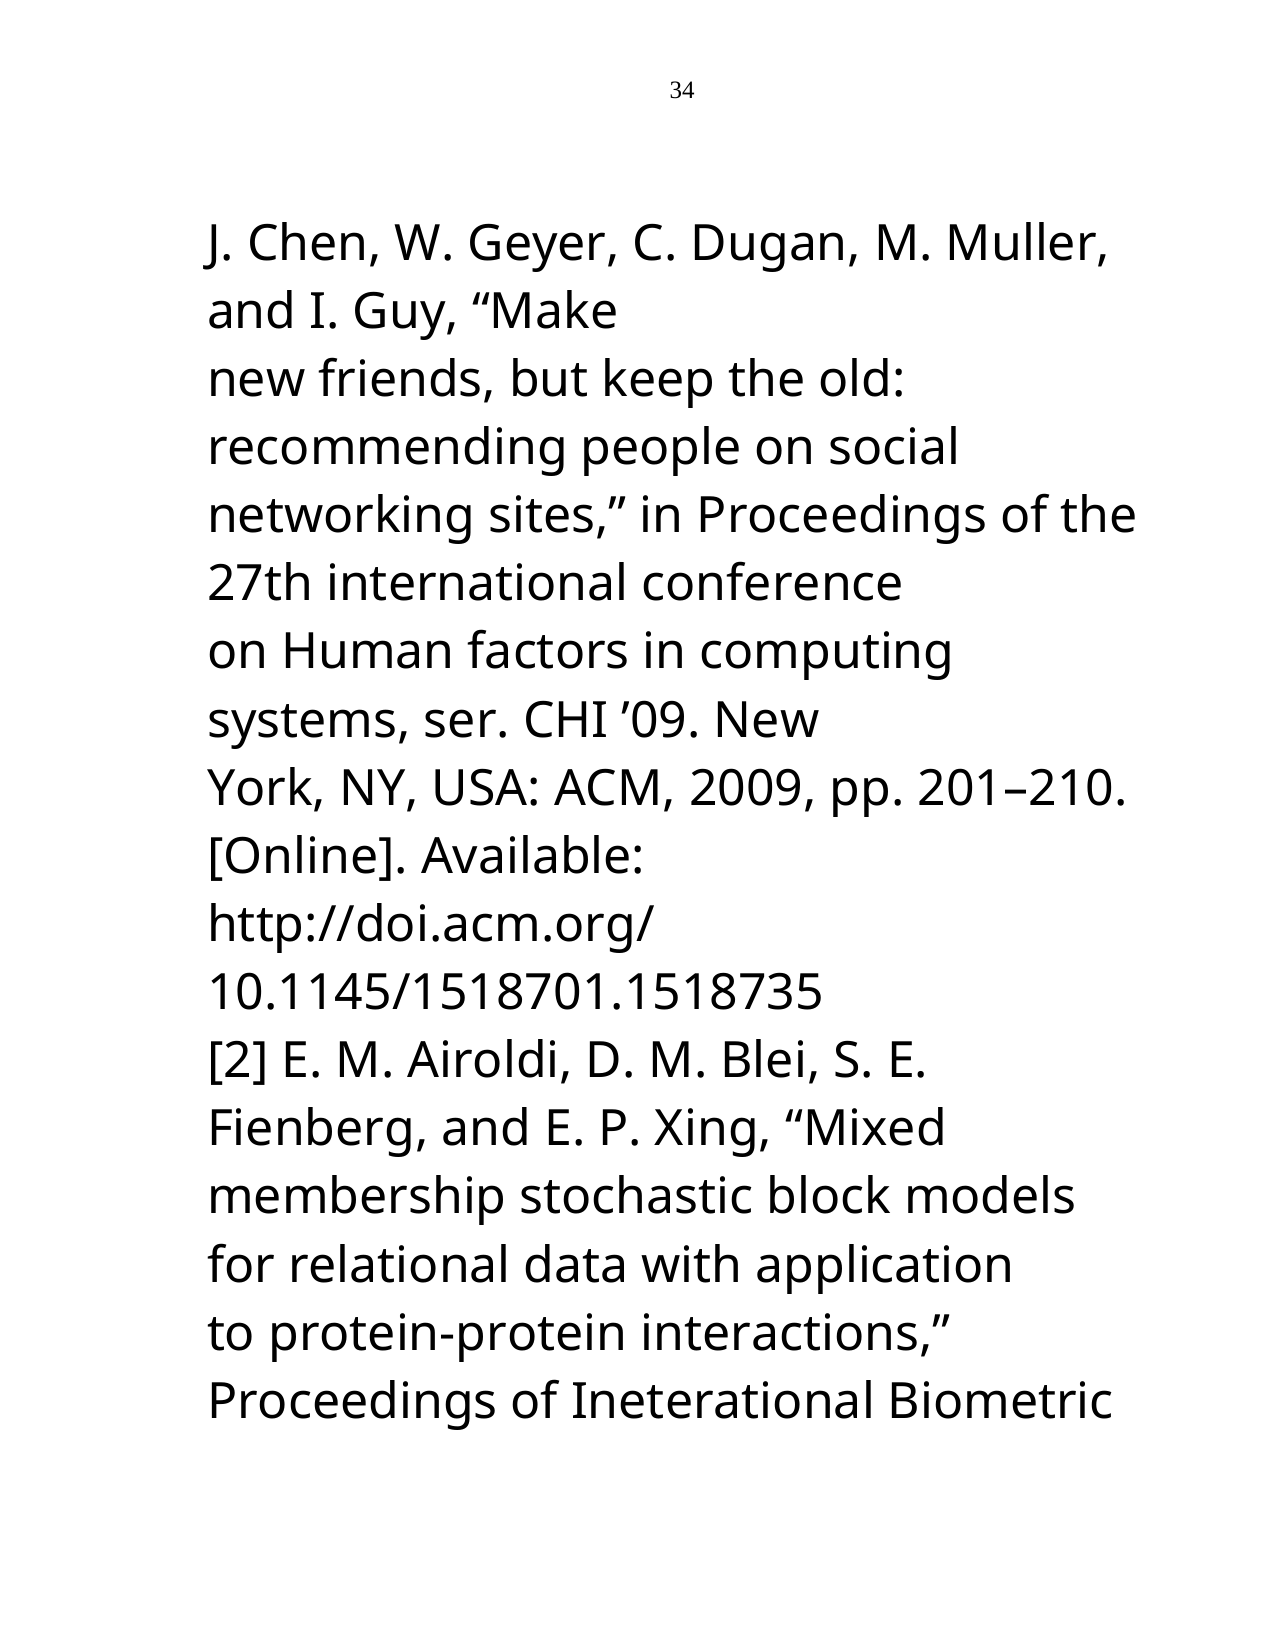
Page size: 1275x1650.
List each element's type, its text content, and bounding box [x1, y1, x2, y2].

text on Human factors in computing systems, ser. CHI ’09. New [207, 616, 1157, 752]
text York, NY, USA: ACM, 2009, pp. 201–210. [Online]. Available: [207, 752, 1157, 888]
text J. Chen, W. Geyer, C. Dugan, M. Muller, and I. Guy, “Make [207, 207, 1157, 343]
text membership stochastic block models for relational data with application [207, 1161, 1157, 1297]
text http://doi.acm.org/10.1145/1518701.1518735 [207, 888, 1157, 1024]
text [2] E. M. Airoldi, D. M. Blei, S. E. Fienberg, and E. P. Xing, “Mixed [207, 1024, 1157, 1161]
text to protein-protein interactions,” Proceedings of Ineterational Biometric [207, 1297, 1157, 1433]
text new friends, but keep the old: recommending people on social [207, 343, 1157, 479]
text networking sites,” in Proceedings of the 27th international conference [207, 479, 1157, 616]
